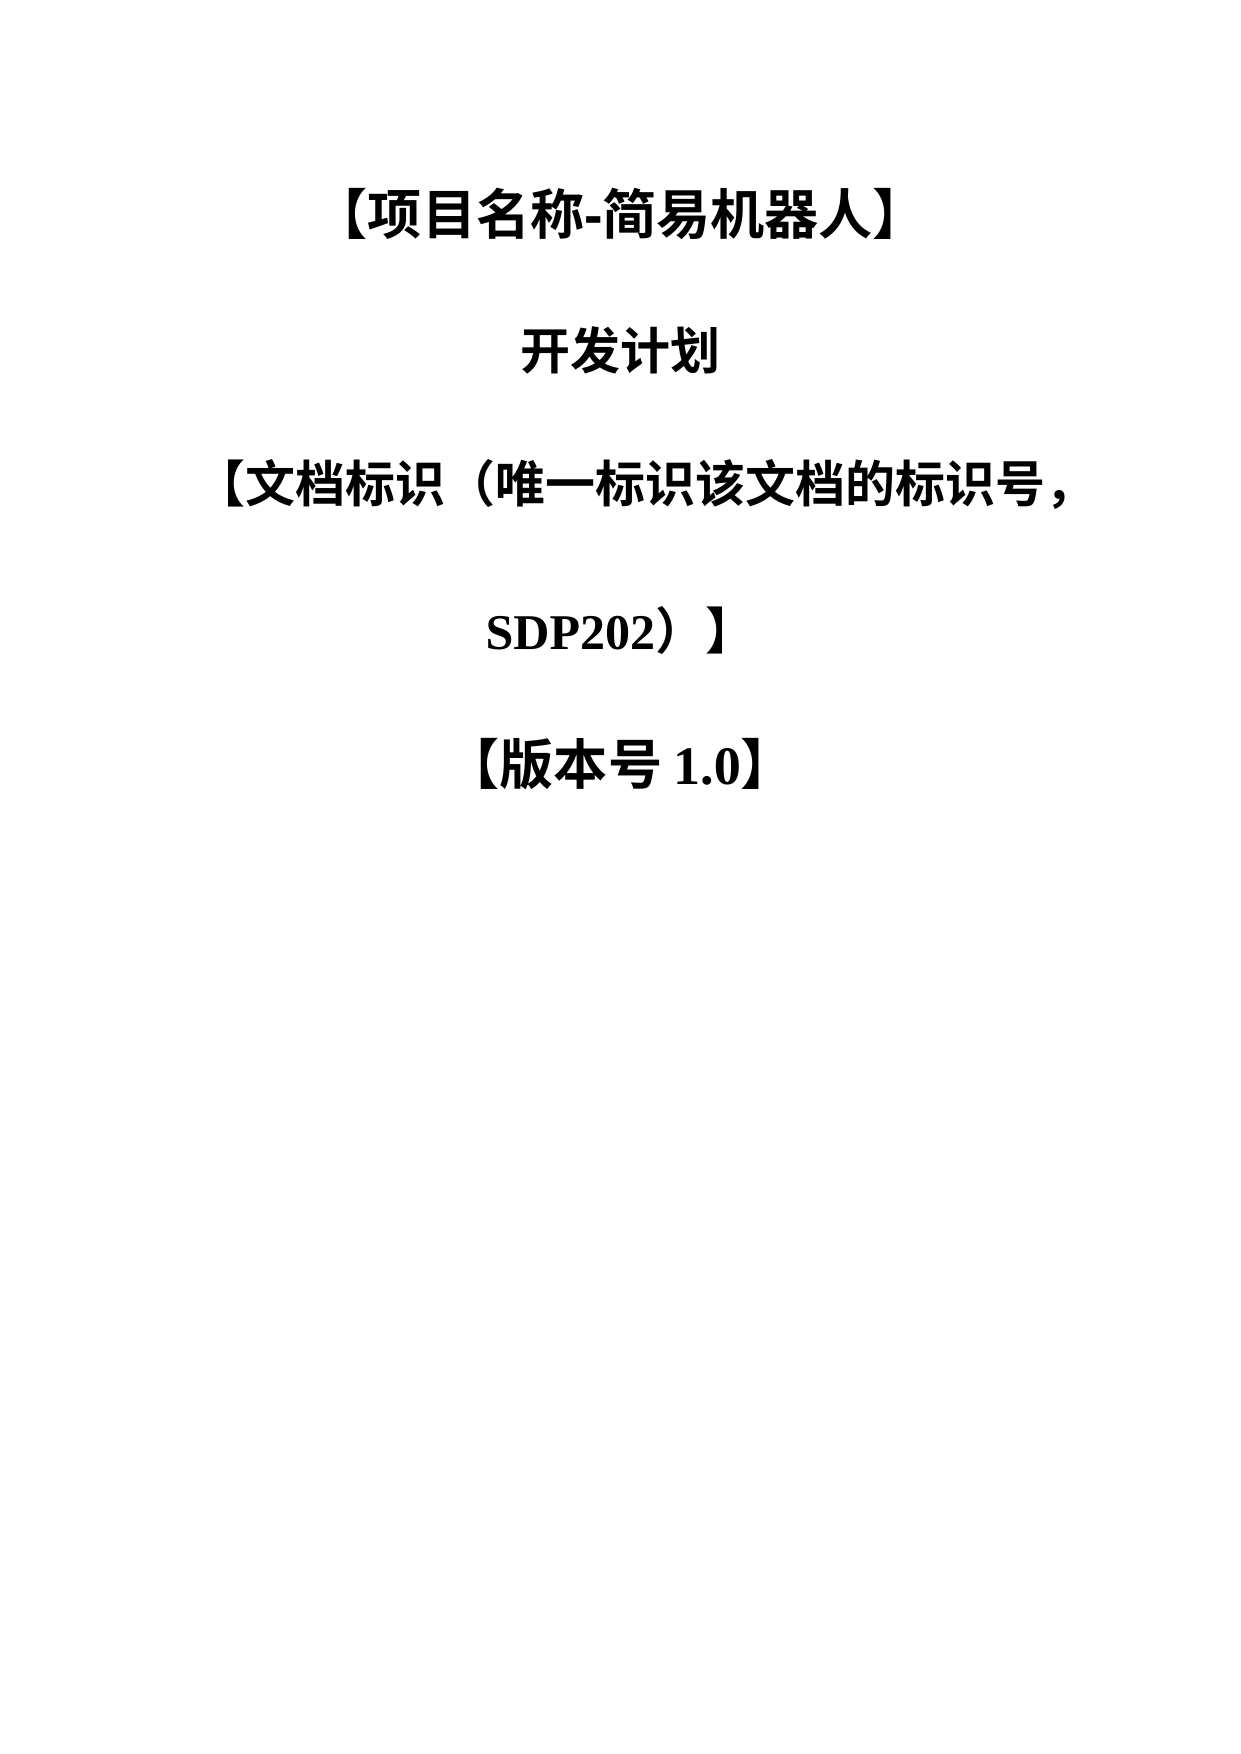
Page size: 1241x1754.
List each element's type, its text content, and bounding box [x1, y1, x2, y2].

text 开发计划 [187, 299, 1053, 396]
text 【版本号1.0】 [187, 712, 1053, 810]
text 【文档标识（唯一标识该文档的标识号，SDP202）】 [187, 432, 1053, 676]
text 【项目名称-简易机器人】 [187, 162, 1053, 259]
